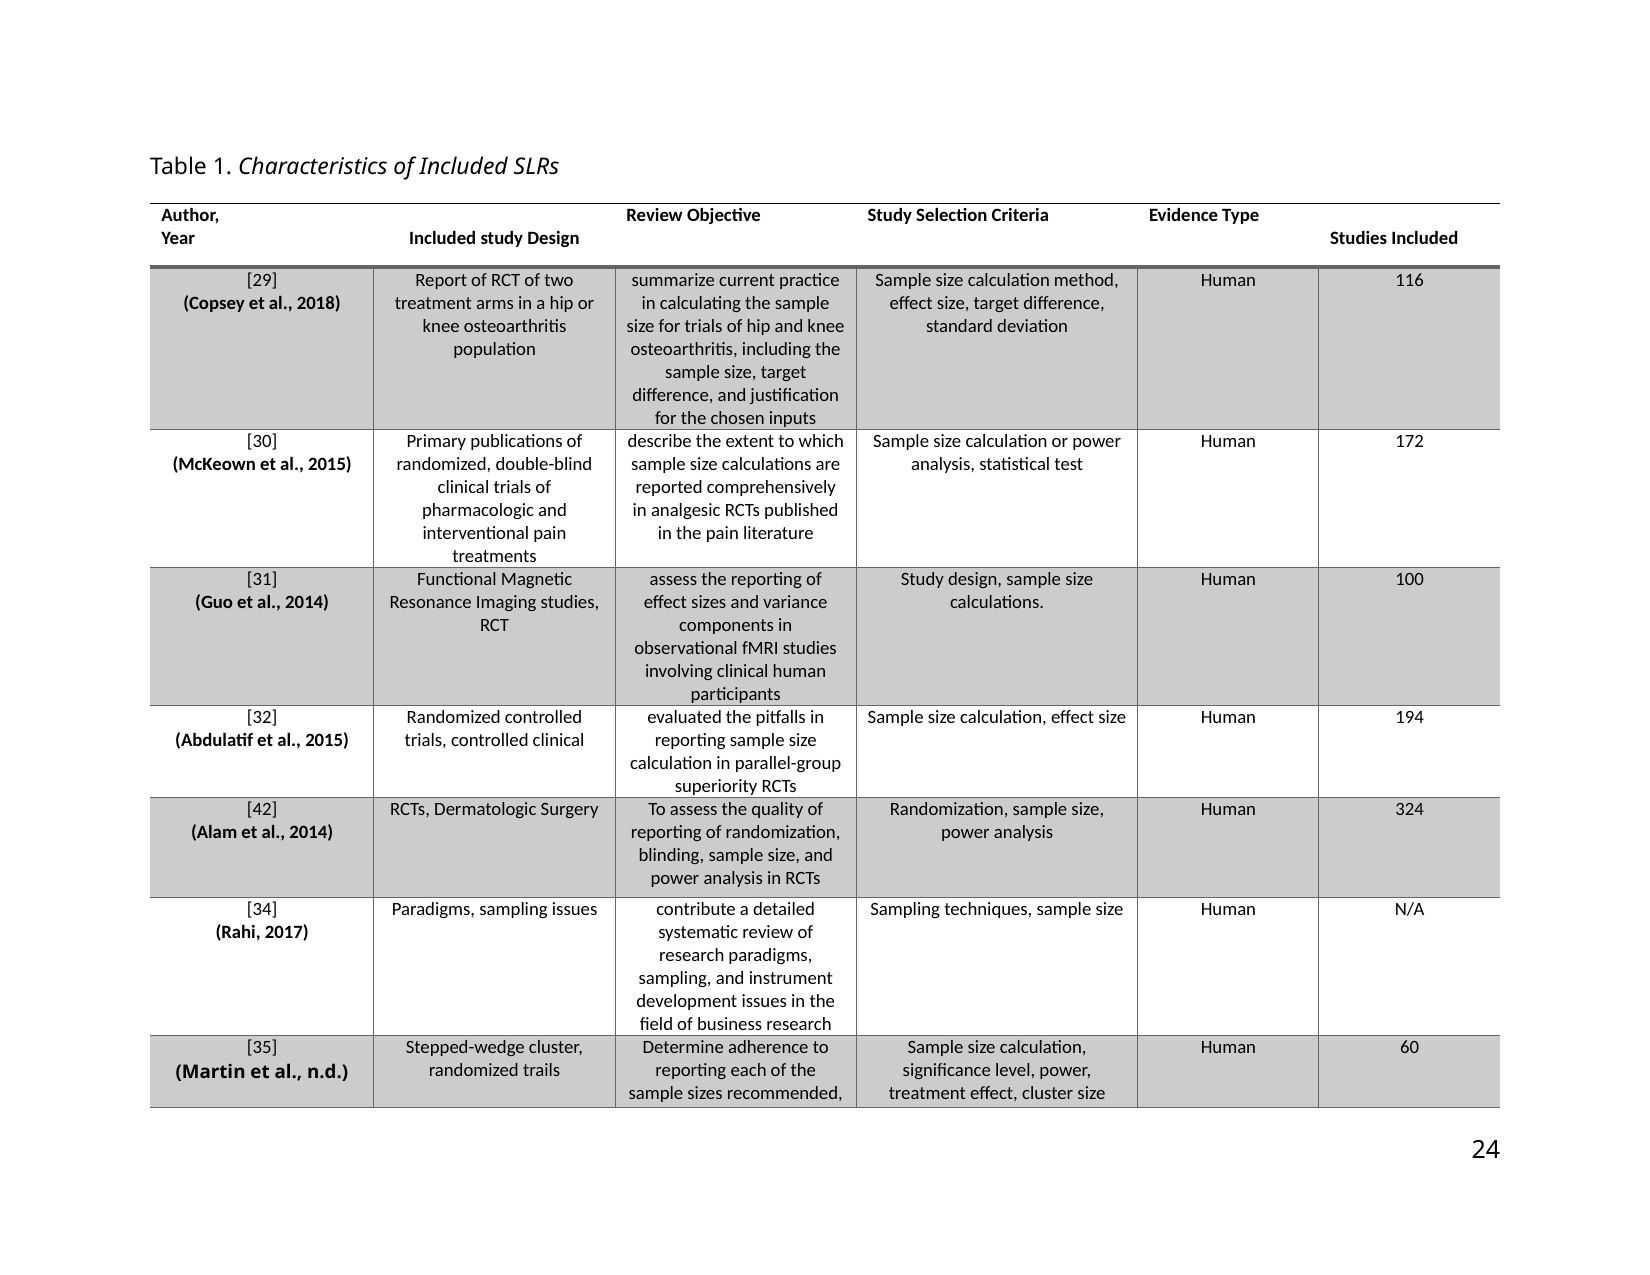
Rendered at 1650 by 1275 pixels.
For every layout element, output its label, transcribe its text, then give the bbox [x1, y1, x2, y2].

table_cell Sample size calculation method, effect size, target difference, standard deviation [857, 269, 1137, 429]
table_cell 60 [1319, 1036, 1500, 1107]
table_cell 100 [1319, 568, 1500, 705]
table_cell Human [1138, 798, 1318, 897]
table_cell evaluated the pitfalls in reporting sample size calculation in parallel-group superiority RCTs [616, 706, 856, 797]
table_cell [374, 1036, 615, 1107]
table_cell To assess the quality of reporting of randomization, blinding, sample size, and power analysis in RCTs [616, 798, 856, 897]
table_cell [616, 1036, 856, 1107]
table_cell (Rahi, 2017) [150, 898, 373, 1035]
table_cell Human [1138, 430, 1318, 567]
table_cell (Copsey et al., 2018) [150, 269, 373, 429]
table_header Review Objective [615, 204, 856, 265]
table_cell Randomized controlled trials, controlled clinical [374, 706, 615, 797]
table_cell (Abdulatif et al., 2015) [150, 706, 373, 797]
table_cell contribute a detailed systematic review of research paradigms, sampling, and instrument development issues in the field of business research [616, 898, 856, 1035]
table_cell 172 [1319, 430, 1500, 567]
table_cell Human [1138, 706, 1318, 797]
table_cell Sampling techniques, sample size [857, 898, 1137, 1035]
table_header Evidence Type [1138, 204, 1319, 265]
table_cell 324 [1319, 798, 1500, 897]
table_cell 116 [1319, 269, 1500, 429]
table_cell (McKeown et al., 2015) [150, 430, 373, 567]
table_header Study Selection Criteria [856, 204, 1138, 265]
table_header Studies Included [1319, 204, 1500, 265]
table_cell Study design, sample size calculations. [857, 568, 1137, 705]
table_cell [150, 1036, 373, 1107]
table_cell assess the reporting of effect sizes and variance components in observational fMRI studies involving clinical human participants [616, 568, 856, 705]
table_cell 194 [1319, 706, 1500, 797]
table_cell Randomization, sample size, power analysis [857, 798, 1137, 897]
text Table 1. Characteristics of Included SLRs [150, 150, 1500, 181]
table_cell Human [1138, 898, 1318, 1035]
table_cell (Guo et al., 2014) [150, 568, 373, 705]
table_cell Paradigms, sampling issues [374, 898, 615, 1035]
table_cell N/A [1319, 898, 1500, 1035]
table_cell Report of RCT of two treatment arms in a hip or knee osteoarthritis population [374, 269, 615, 429]
table_cell summarize current practice in calculating the sample size for trials of hip and knee osteoarthritis, including the sample size, target difference, and justification for the chosen inputs [616, 269, 856, 429]
table_cell Sample size calculation or power analysis, statistical test [857, 430, 1137, 567]
table_cell RCTs, Dermatologic Surgery [374, 798, 615, 897]
table_cell Human [1138, 1036, 1318, 1107]
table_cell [857, 1036, 1137, 1107]
table_cell Human [1138, 568, 1318, 705]
table_header Author, Year [150, 204, 374, 265]
table_cell Primary publications of randomized, double-blind clinical trials of pharmacologic and interventional pain treatments [374, 430, 615, 567]
table_cell describe the extent to which sample size calculations are reported comprehensively in analgesic RCTs published in the pain literature [616, 430, 856, 567]
table_cell Human [1138, 269, 1318, 429]
table_cell (Alam et al., 2014) [150, 798, 373, 897]
table_header Included study Design [374, 204, 615, 265]
table_cell Functional Magnetic Resonance Imaging studies, RCT [374, 568, 615, 705]
table_cell Sample size calculation, effect size [857, 706, 1137, 797]
